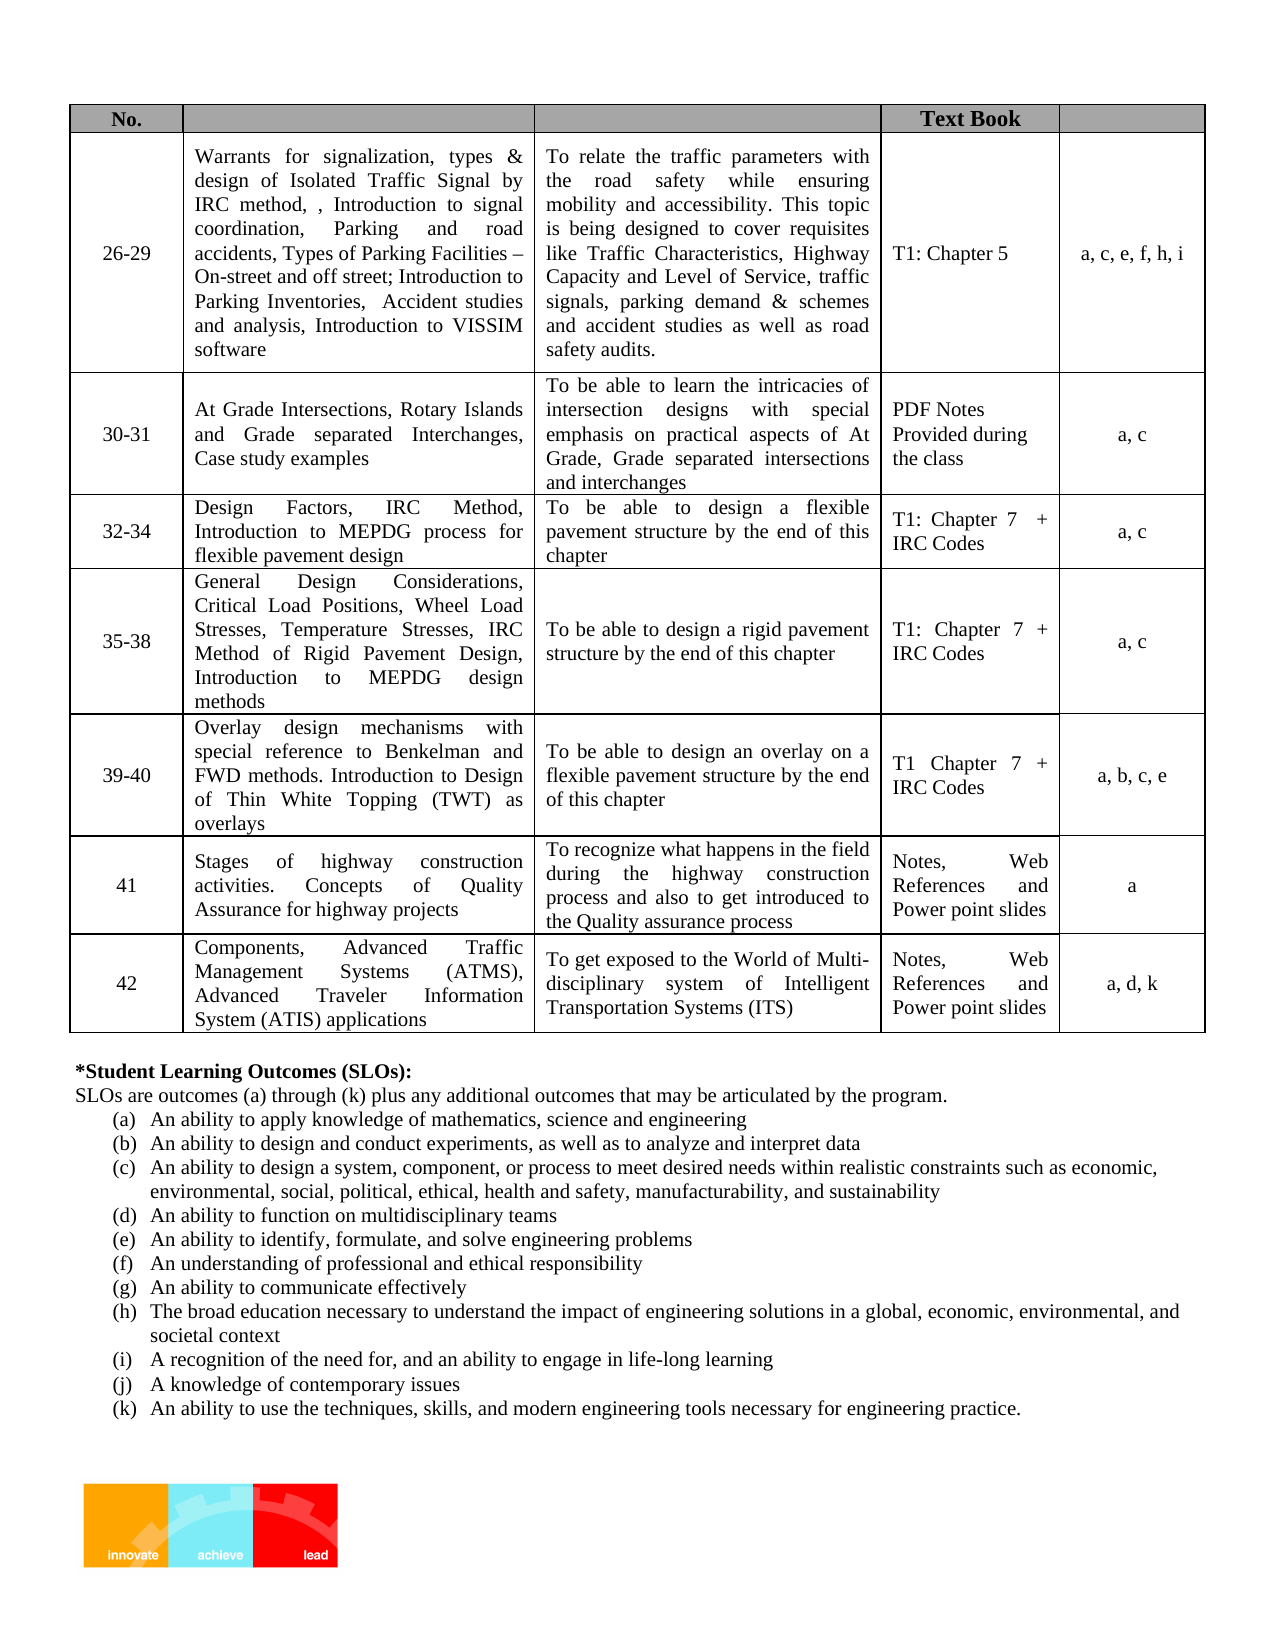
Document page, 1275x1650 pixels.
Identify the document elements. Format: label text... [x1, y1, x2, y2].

table_cell To be able to learn the intricacies of intersection designs with special emphasis on practical aspects of At Grade, Grade separated intersections and interchanges [535, 373, 880, 494]
table_cell a, c [1060, 373, 1204, 494]
table_cell Notes, Web References and Power point slides [882, 837, 1059, 933]
table_cell T1: Chapter 7 + IRC Codes [882, 495, 1059, 567]
table_cell Components, Advanced Traffic Management Systems (ATMS), Advanced Traveler Information System (ATIS) applications [184, 935, 534, 1032]
list An ability to design a system, component, or process to meet desired needs within realistic constraints such as economic, environmental, social, political, ethical, health and safety, manufacturability, and sustainability [112, 1155, 1200, 1203]
list An ability to design and conduct experiments, as well as to analyze and interpret data [112, 1131, 1200, 1155]
table_cell To be able to design a rigid pavement structure by the end of this chapter [535, 569, 880, 713]
table_cell Notes, Web References and Power point slides [882, 935, 1059, 1032]
list An ability to apply knowledge of mathematics, science and engineering [112, 1107, 1200, 1131]
table_cell a, c, e, f, h, i [1060, 133, 1204, 372]
text *Student Learning Outcomes (SLOs): [75, 1059, 1200, 1083]
table_cell To be able to design an overlay on a flexible pavement structure by the end of this chapter [535, 715, 880, 835]
table_header Learning objectives [535, 105, 880, 132]
table_cell Overlay design mechanisms with special reference to Benkelman and FWD methods. Introduction to Design of Thin White Topping (TWT) as overlays [184, 715, 534, 835]
table_cell Warrants for signalization, types & design of Isolated Traffic Signal by IRC method, , Introduction to signal coordination, Parking and road accidents, Types of Parking Facilities – On-street and off street; Introduction to Parking Inventories, Accident studies and analysis, Introduction to VISSIM software [184, 133, 534, 372]
table_header Topics to be covered [184, 105, 534, 132]
table_cell 32-34 [71, 495, 182, 567]
table_cell a, c [1060, 569, 1204, 713]
list A recognition of the need for, and an ability to engage in life-long learning [112, 1347, 1200, 1371]
table_cell PDF Notes Provided during the class [882, 373, 1059, 494]
list An ability to function on multidisciplinary teams [112, 1203, 1200, 1227]
table_cell At Grade Intersections, Rotary Islands and Grade separated Interchanges, Case study examples [184, 373, 534, 494]
table_cell a, d, k [1060, 934, 1204, 1032]
list The broad education necessary to understand the impact of engineering solutions in a global, economic, environmental, and societal context [112, 1299, 1200, 1347]
list An understanding of professional and ethical responsibility [112, 1251, 1200, 1275]
table_cell Stages of highway construction activities. Concepts of Quality Assurance for highway projects [184, 837, 534, 933]
table_cell T1: Chapter 5 [882, 133, 1059, 372]
table_cell T1: Chapter 7 + IRC Codes [882, 569, 1059, 713]
table_cell Design Factors, IRC Method, Introduction to MEPDG process for flexible pavement design [184, 495, 534, 567]
table_cell a [1060, 836, 1204, 933]
list An ability to identify, formulate, and solve engineering problems [112, 1227, 1200, 1251]
table_cell 39-40 [71, 715, 182, 835]
picture [75, 1476, 346, 1575]
table_header SLO* [1060, 105, 1204, 132]
text SLOs are outcomes (a) through (k) plus any additional outcomes that may be articulated by the program. [75, 1083, 1200, 1107]
table_cell 26-29 [71, 133, 183, 372]
table_cell a, b, c, e [1060, 714, 1204, 835]
table_header Lecture No. [71, 105, 182, 132]
table_cell To recognize what happens in the field during the highway construction process and also to get introduced to the Quality assurance process [535, 837, 880, 933]
table_cell General Design Considerations, Critical Load Positions, Wheel Load Stresses, Temperature Stresses, IRC Method of Rigid Pavement Design, Introduction to MEPDG design methods [184, 569, 534, 713]
table_cell 35-38 [71, 569, 182, 713]
table_header Chapter in the Text Book [882, 105, 1059, 132]
table_cell To get exposed to the World of Multi-disciplinary system of Intelligent Transportation Systems (ITS) [535, 935, 880, 1032]
list An ability to communicate effectively [112, 1275, 1200, 1299]
table_cell 30-31 [71, 373, 182, 494]
table_cell To be able to design a flexible pavement structure by the end of this chapter [535, 495, 880, 567]
table_cell 41 [71, 837, 182, 933]
table_cell 42 [71, 935, 182, 1032]
table_cell T1 Chapter 7 + IRC Codes [882, 715, 1059, 835]
list A knowledge of contemporary issues [112, 1371, 1200, 1396]
list An ability to use the techniques, skills, and modern engineering tools necessary for engineering practice. [112, 1396, 1200, 1419]
table_cell a, c [1060, 495, 1204, 567]
